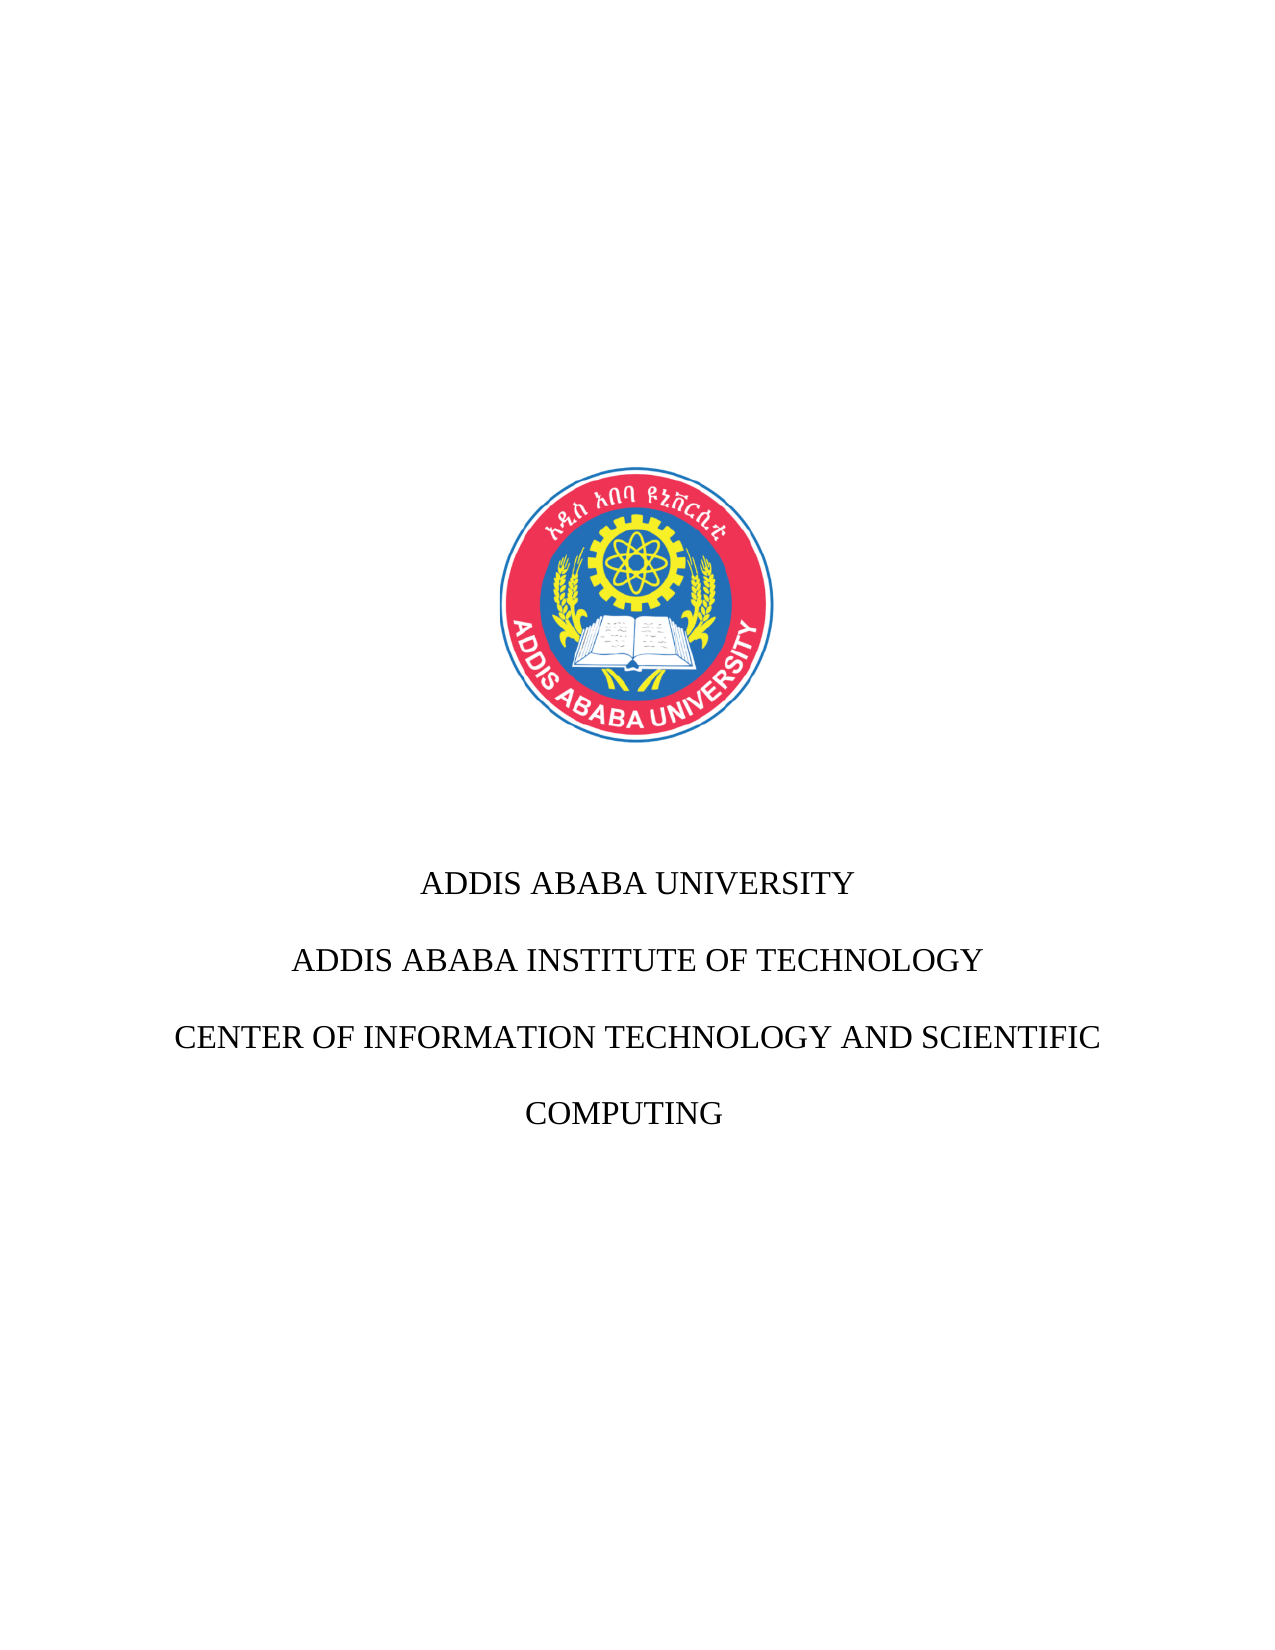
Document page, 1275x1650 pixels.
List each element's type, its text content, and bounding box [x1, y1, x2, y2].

text CENTER OF INFORMATION TECHNOLOGY AND SCIENTIFIC [150, 1017, 1125, 1055]
text ADDIS ABABA INSTITUTE OF TECHNOLOGY [150, 940, 1125, 978]
text COMPUTING [525, 1093, 1125, 1132]
picture [499, 432, 776, 749]
text ADDIS ABABA UNIVERSITY [150, 863, 1125, 902]
